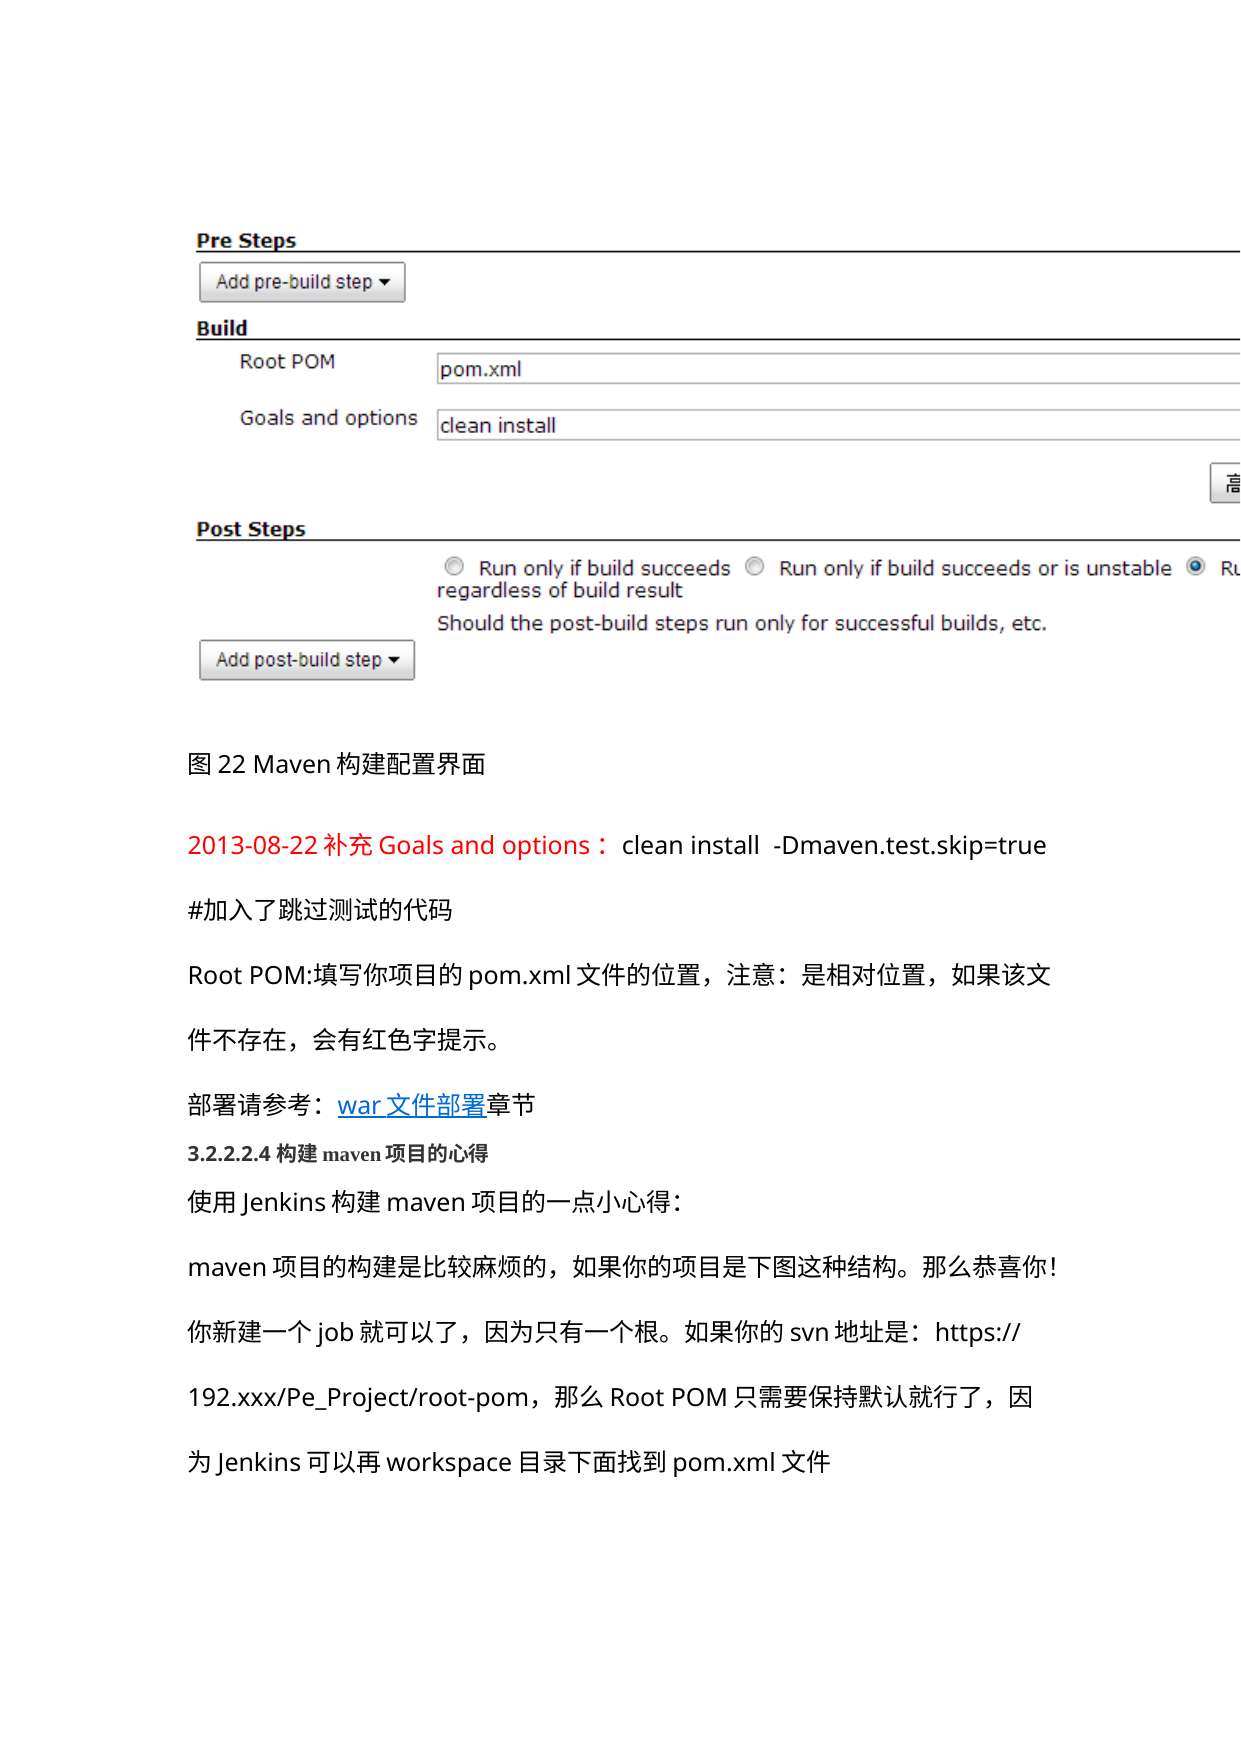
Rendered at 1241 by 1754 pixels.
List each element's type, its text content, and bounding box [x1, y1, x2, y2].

text 图22 Maven构建配置界面 [187, 730, 1053, 795]
text Root POM:填写你项目的pom.xml文件的位置，注意：是相对位置，如果该文件不存在，会有红色字提示。 [187, 941, 1053, 1071]
picture [187, 227, 1241, 687]
text 部署请参考：war文件部署章节 [187, 1071, 1053, 1136]
text 使用Jenkins构建maven项目的一点小心得： [187, 1168, 1053, 1233]
text maven项目的构建是比较麻烦的，如果你的项目是下图这种结构。那么恭喜你！你新建一个job就可以了，因为只有一个根。如果你的svn地址是：https://192.xxx/Pe_Project/root-pom，那么Root POM只需要保持默认就行了，因为Jenkins可以再workspace目录下面找到pom.xml文件 [187, 1233, 1053, 1493]
text 2013-08-22补充Goals and options ：clean install -Dmaven.test.skip=true #加入了跳过测试的代码 [187, 811, 1053, 941]
text 3.2.2.2.4 构建maven项目的心得 [187, 1136, 1053, 1168]
